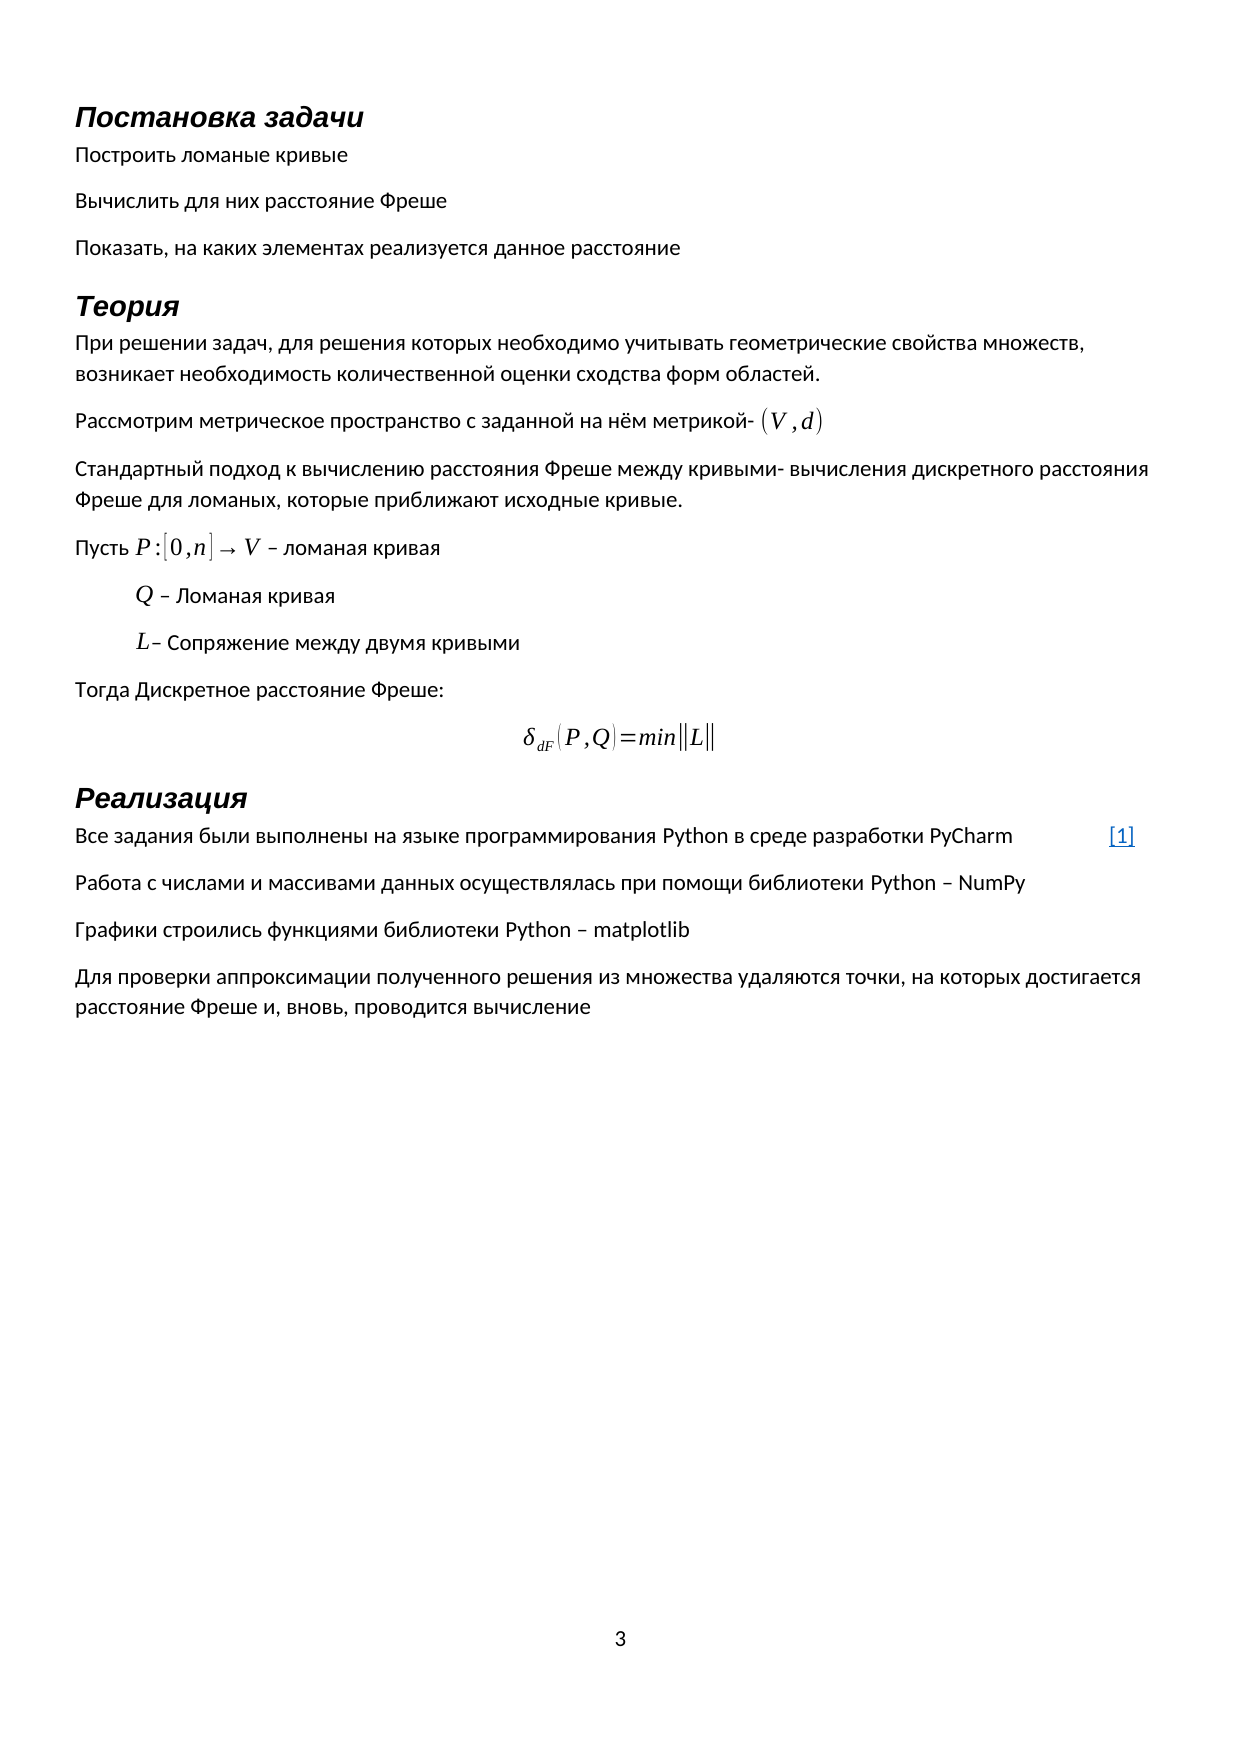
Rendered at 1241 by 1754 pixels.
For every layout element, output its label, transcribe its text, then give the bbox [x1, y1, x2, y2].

subtitle Теория [75, 289, 1165, 322]
text Пусть – ломаная кривая [75, 532, 1165, 562]
text Работа с числами и массивами данных осуществлялась при помощи библиотеки Python – NumPy [75, 868, 1165, 896]
text Графики строились функциями библиотеки Python – matplotlib [75, 915, 1165, 943]
text Тогда Дискретное расстояние Фреше: [75, 675, 1165, 703]
text Все задания были выполнены на языке программирования Python в среде разработки PyCharm [1] [75, 821, 1165, 849]
subtitle Реализация [75, 782, 1165, 815]
text Показать, на каких элементах реализуется данное расстояние [75, 233, 1165, 262]
text Рассмотрим метрическое пространство с заданной на нём метрикой- [75, 406, 1165, 436]
text Вычислить для них расстояние Фреше [75, 187, 1165, 215]
subtitle Постановка задачи [75, 100, 1165, 133]
text Построить ломаные кривые [75, 140, 1165, 168]
text – Сопряжение между двумя кривыми [75, 628, 1165, 656]
text Для проверки аппроксимации полученного решения из множества удаляются точки, на которых достигается расстояние Фреше и, вновь, проводится вычисление [75, 962, 1165, 1020]
text При решении задач, для решения которых необходимо учитывать геометрические свойства множеств, возникает необходимость количественной оценки сходства форм областей. [75, 328, 1165, 387]
text – Ломаная кривая [75, 581, 1165, 609]
text Стандартный подход к вычислению расстояния Фреше между кривыми- вычисления дискретного расстояния Фреше для ломаных, которые приближают исходные кривые. [75, 454, 1165, 513]
